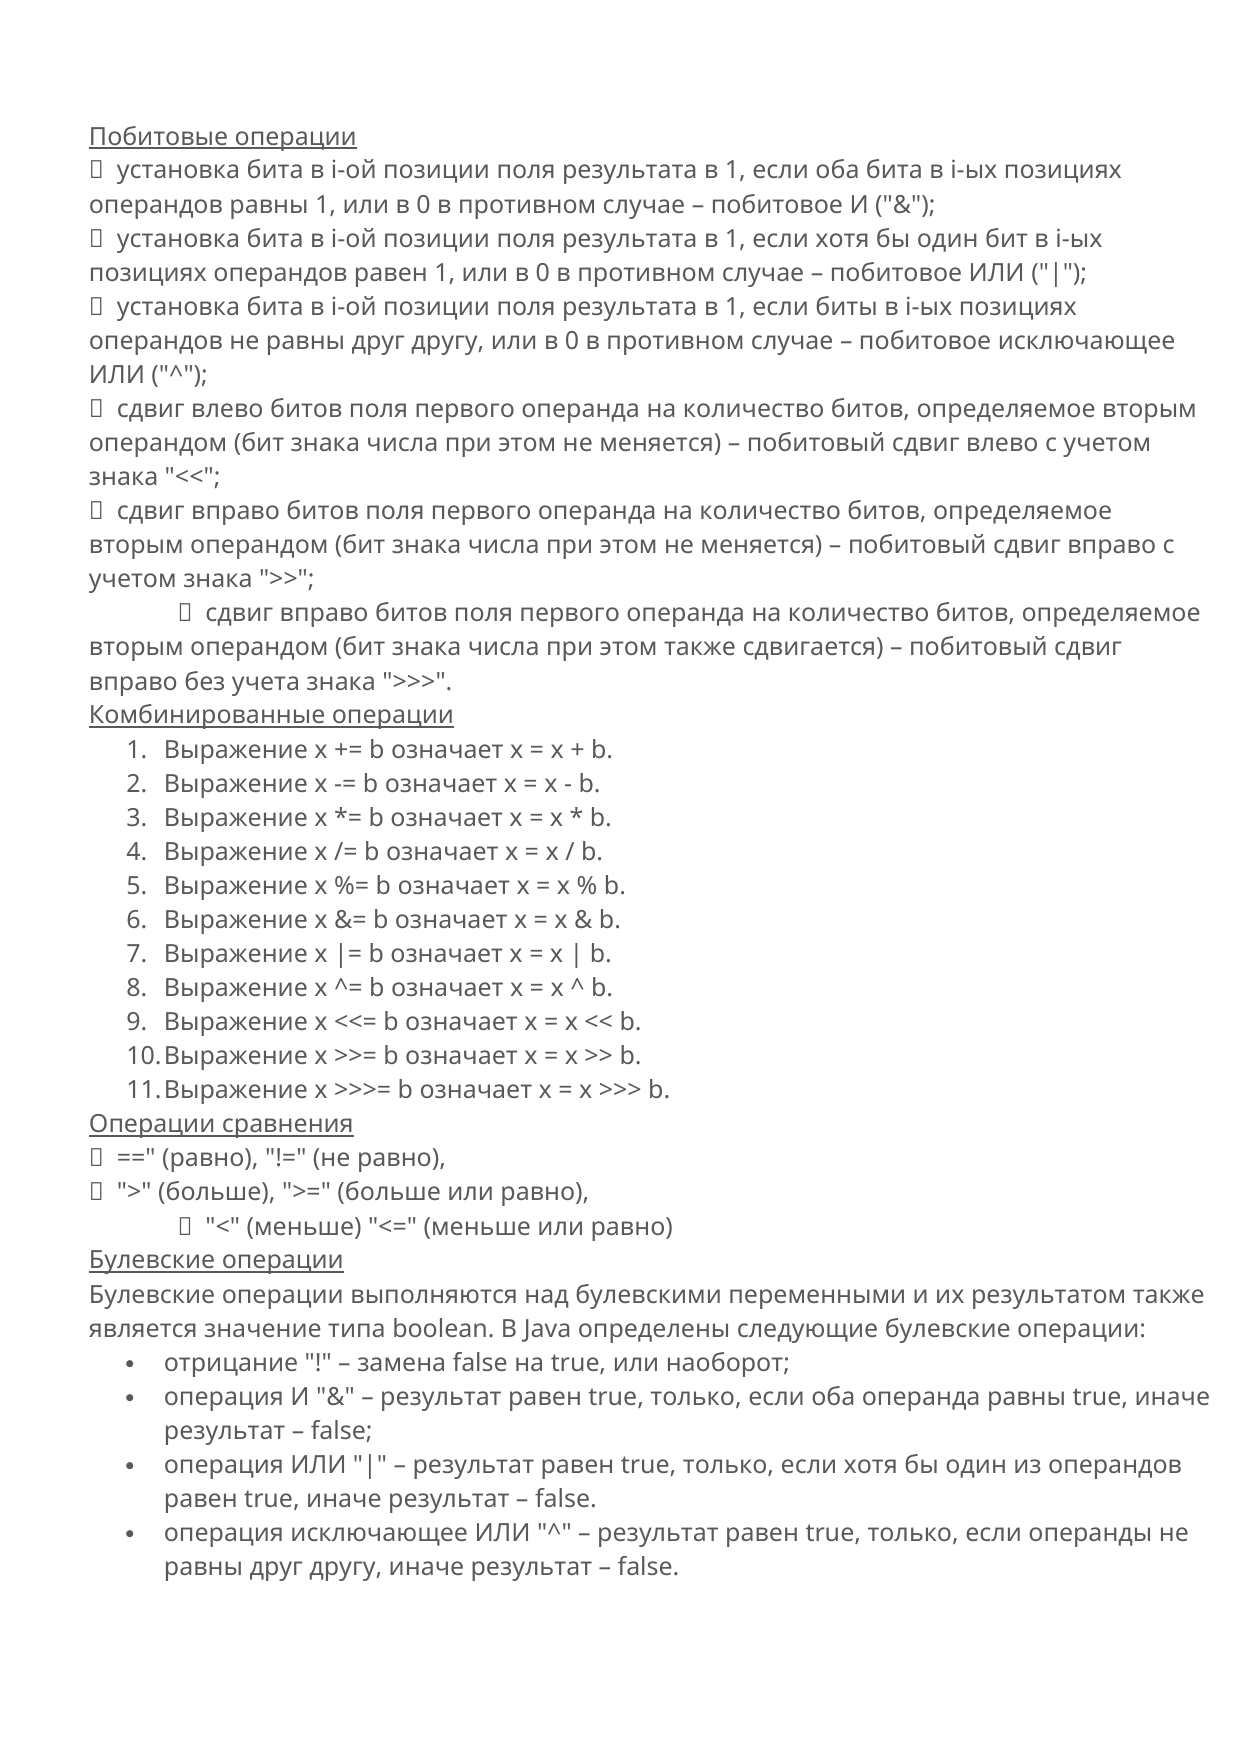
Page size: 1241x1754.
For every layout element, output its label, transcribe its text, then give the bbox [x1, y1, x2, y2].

list Выражение x >>= b означает x = x >> b. [126, 1038, 1211, 1072]
list Выражение x -= b означает x = x - b. [126, 765, 1211, 799]
list отрицание "!" – замена false на true, или наоборот; [126, 1344, 1211, 1378]
subtitle Булевские операции [89, 1242, 1211, 1276]
list Выражение x /= b означает x = x / b. [126, 833, 1211, 867]
list Выражение x &= b означает x = x & b. [126, 902, 1211, 936]
list Выражение x *= b означает x = x * b. [126, 799, 1211, 833]
list Выражение x ^= b означает x = x ^ b. [126, 970, 1211, 1004]
list Выражение x += b означает x = x + b. [126, 731, 1211, 765]
list Выражение x >>>= b означает x = x >>> b. [126, 1072, 1211, 1106]
list Выражение x <<= b означает x = x << b. [126, 1004, 1211, 1038]
text  установка бита в i-ой позиции поля результата в 1, если оба бита в i-ых позициях операндов равны 1, или в 0 в противном случае – побитовое И ("&"); [89, 152, 1211, 220]
text  ==" (равно), "!=" (не равно), [89, 1140, 1211, 1174]
text  ">" (больше), ">=" (больше или равно), [89, 1174, 1211, 1208]
text  сдвиг вправо битов поля первого операнда на количество битов, определяемое вторым операндом (бит знака числа при этом не меняется) – побитовый сдвиг вправо с учетом знака ">>"; [89, 493, 1211, 595]
list операция И "&" – результат равен true, только, если оба операнда равны true, иначе результат – false; [126, 1378, 1211, 1447]
text  установка бита в i-ой позиции поля результата в 1, если биты в i-ых позициях операндов не равны друг другу, или в 0 в противном случае – побитовое исключающее ИЛИ ("^"); [89, 288, 1211, 391]
subtitle Операции сравнения [89, 1106, 1211, 1140]
text  сдвиг влево битов поля первого операнда на количество битов, определяемое вторым операндом (бит знака числа при этом не меняется) – побитовый сдвиг влево с учетом знака "<<"; [89, 391, 1211, 493]
subtitle Комбинированные операции [89, 697, 1211, 731]
subtitle Побитовые операции [89, 118, 1211, 152]
text  установка бита в i-ой позиции поля результата в 1, если хотя бы один бит в i-ых позициях операндов равен 1, или в 0 в противном случае – побитовое ИЛИ ("|"); [89, 220, 1211, 288]
text  "<" (меньше) "<=" (меньше или равно) [89, 1208, 1211, 1242]
list Выражение x %= b означает x = x % b. [126, 867, 1211, 902]
text  сдвиг вправо битов поля первого операнда на количество битов, определяемое вторым операндом (бит знака числа при этом также сдвигается) – побитовый сдвиг вправо без учета знака ">>>". [89, 595, 1211, 697]
list операция ИЛИ "|" – результат равен true, только, если хотя бы один из операндов равен true, иначе результат – false. [126, 1447, 1211, 1515]
list Выражение x |= b означает x = x | b. [126, 936, 1211, 970]
list операция исключающее ИЛИ "^" – результат равен true, только, если операнды не равны друг другу, иначе результат – false. [126, 1515, 1211, 1583]
text Булевские операции выполняются над булевскими переменными и их результатом также является значение типа boolean. В Java определены следующие булевские операции: [89, 1276, 1211, 1344]
